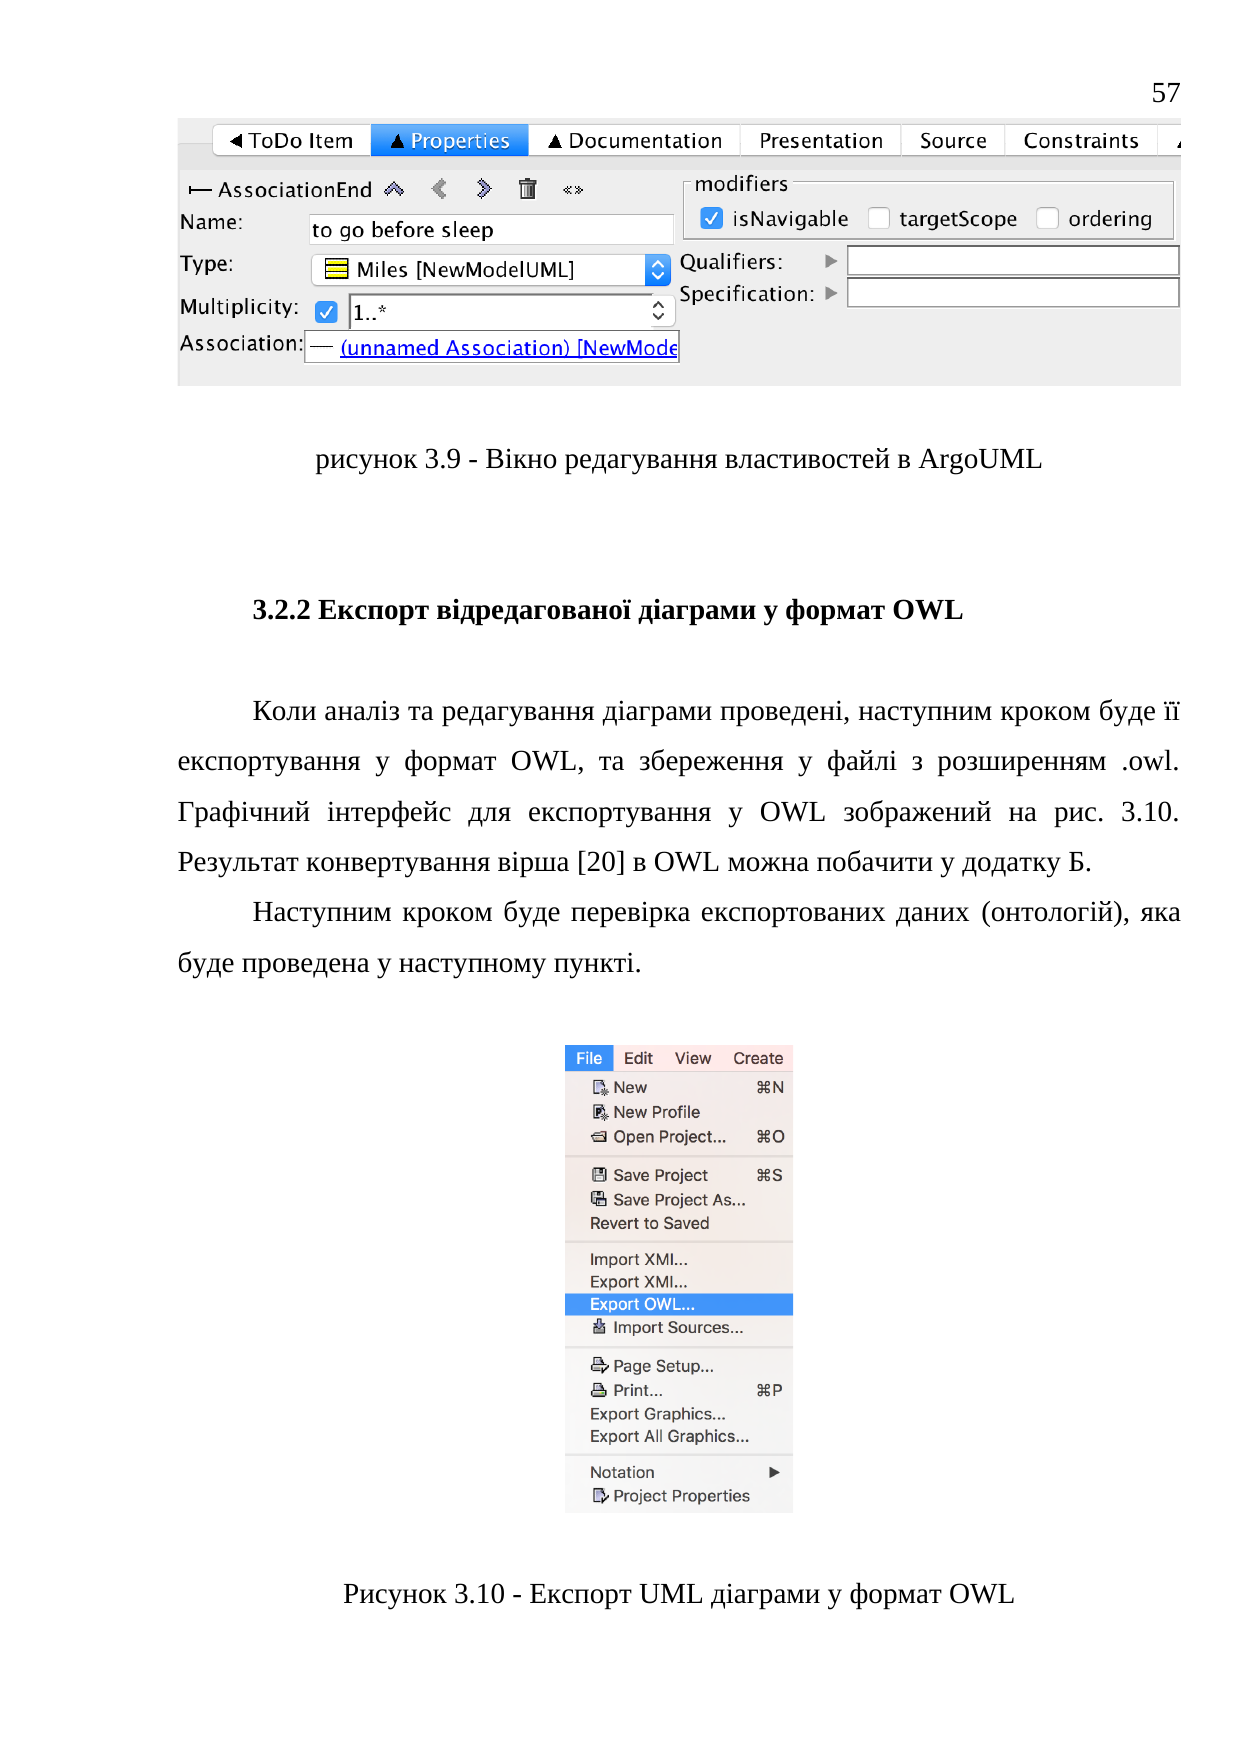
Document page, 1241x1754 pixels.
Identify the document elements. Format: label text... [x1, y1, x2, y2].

picture [177, 118, 1181, 386]
text Наступним кроком буде перевірка експортованих даних (онтологій), яка буде проведена у наступному пункті. [177, 894, 1181, 978]
text 3.2.2 Експорт відредагованої діаграми у формат OWL [177, 592, 1181, 626]
text Коли аналіз та редагування діаграми проведені, наступним кроком буде її експортування у формат OWL, та збереження у файлі з розширенням .owl. Графічний інтерфейс для експортування у OWL зображений на рис. 3.10. Результат конвертування вірша [20] в OWL можна побачити у додатку Б. [177, 693, 1181, 878]
picture [565, 1045, 794, 1513]
text рисунок 3.9 - Вікно редагування властивостей в ArgoUML [177, 442, 1181, 475]
text Рисунок 3.10 - Експорт UML діаграми у формат OWL [177, 1576, 1181, 1610]
